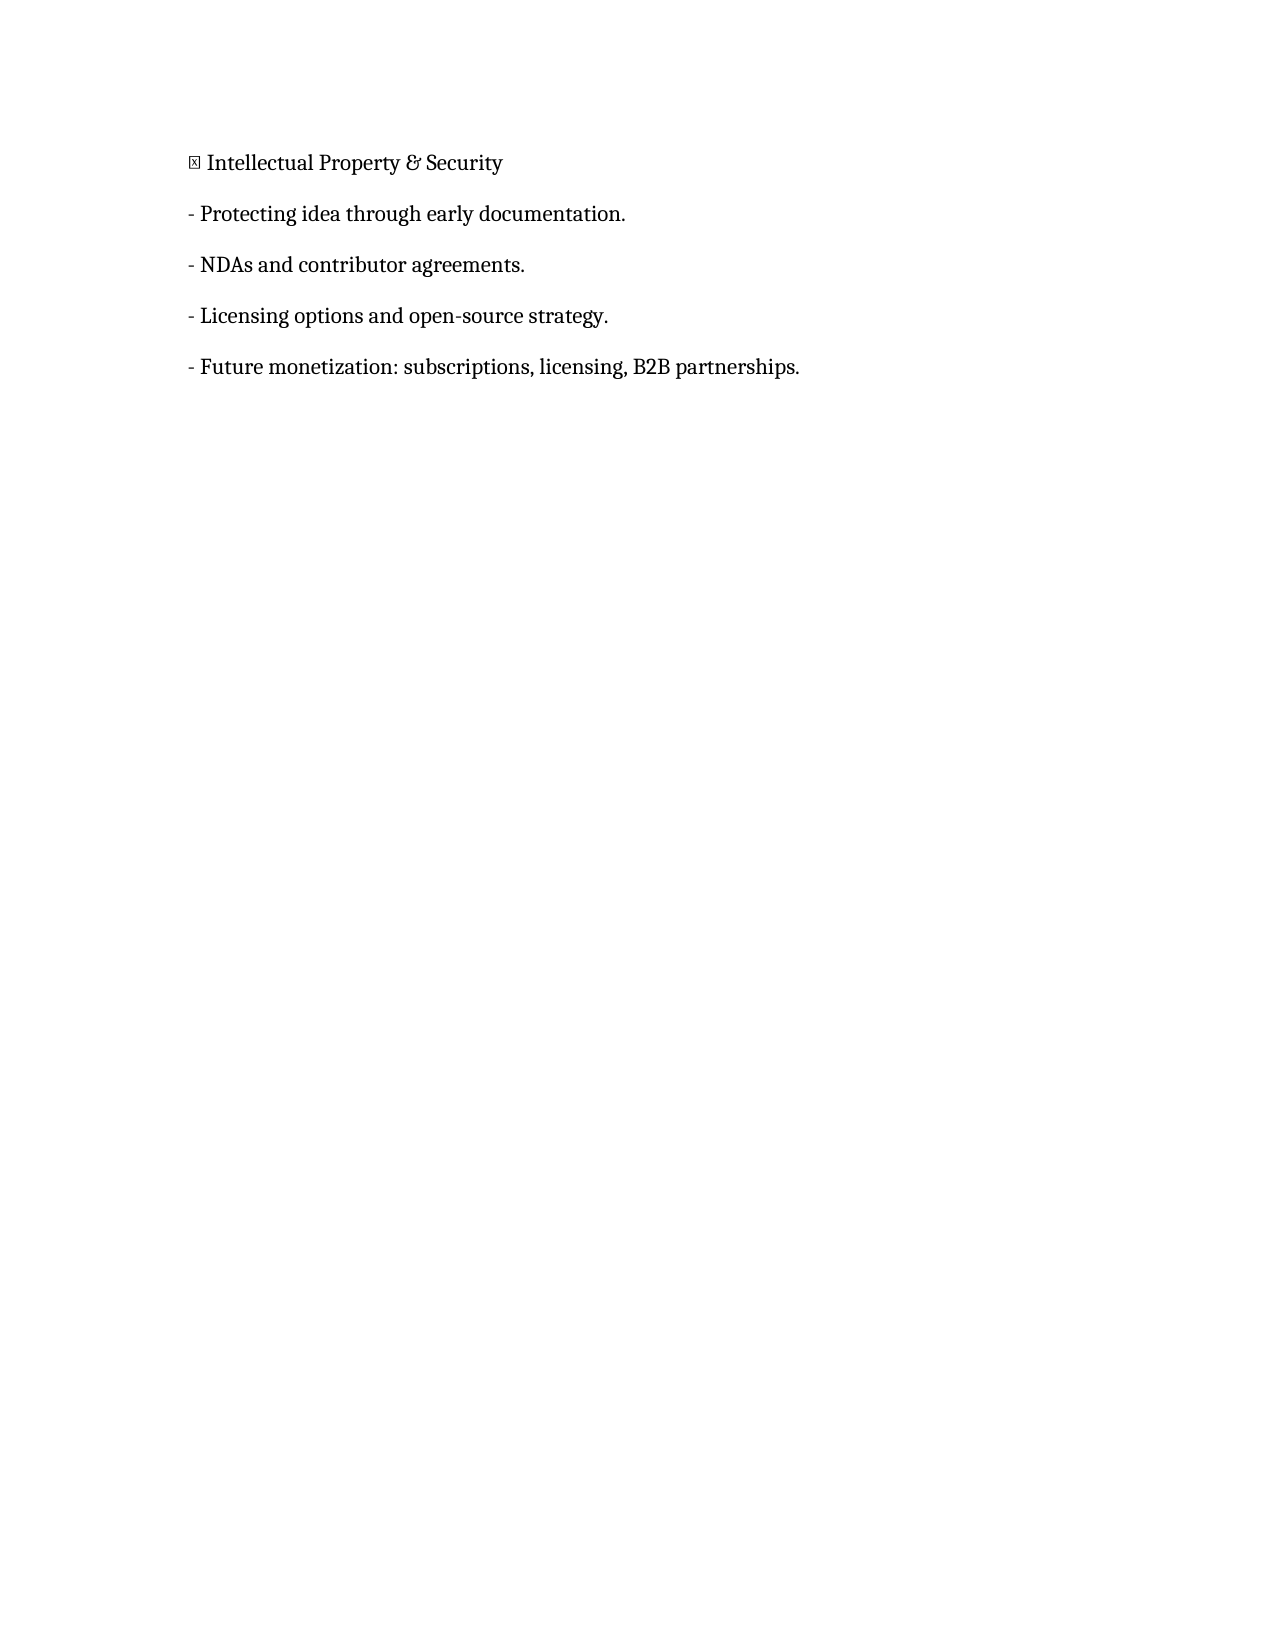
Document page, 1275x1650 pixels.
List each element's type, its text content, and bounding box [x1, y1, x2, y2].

text 🔹 Intellectual Property & Security [187, 150, 1087, 176]
text - Protecting idea through early documentation. [187, 201, 1087, 227]
text - NDAs and contributor agreements. [187, 252, 1087, 278]
text - Future monetization: subscriptions, licensing, B2B partnerships. [187, 354, 1087, 381]
text - Licensing options and open-source strategy. [187, 303, 1087, 329]
